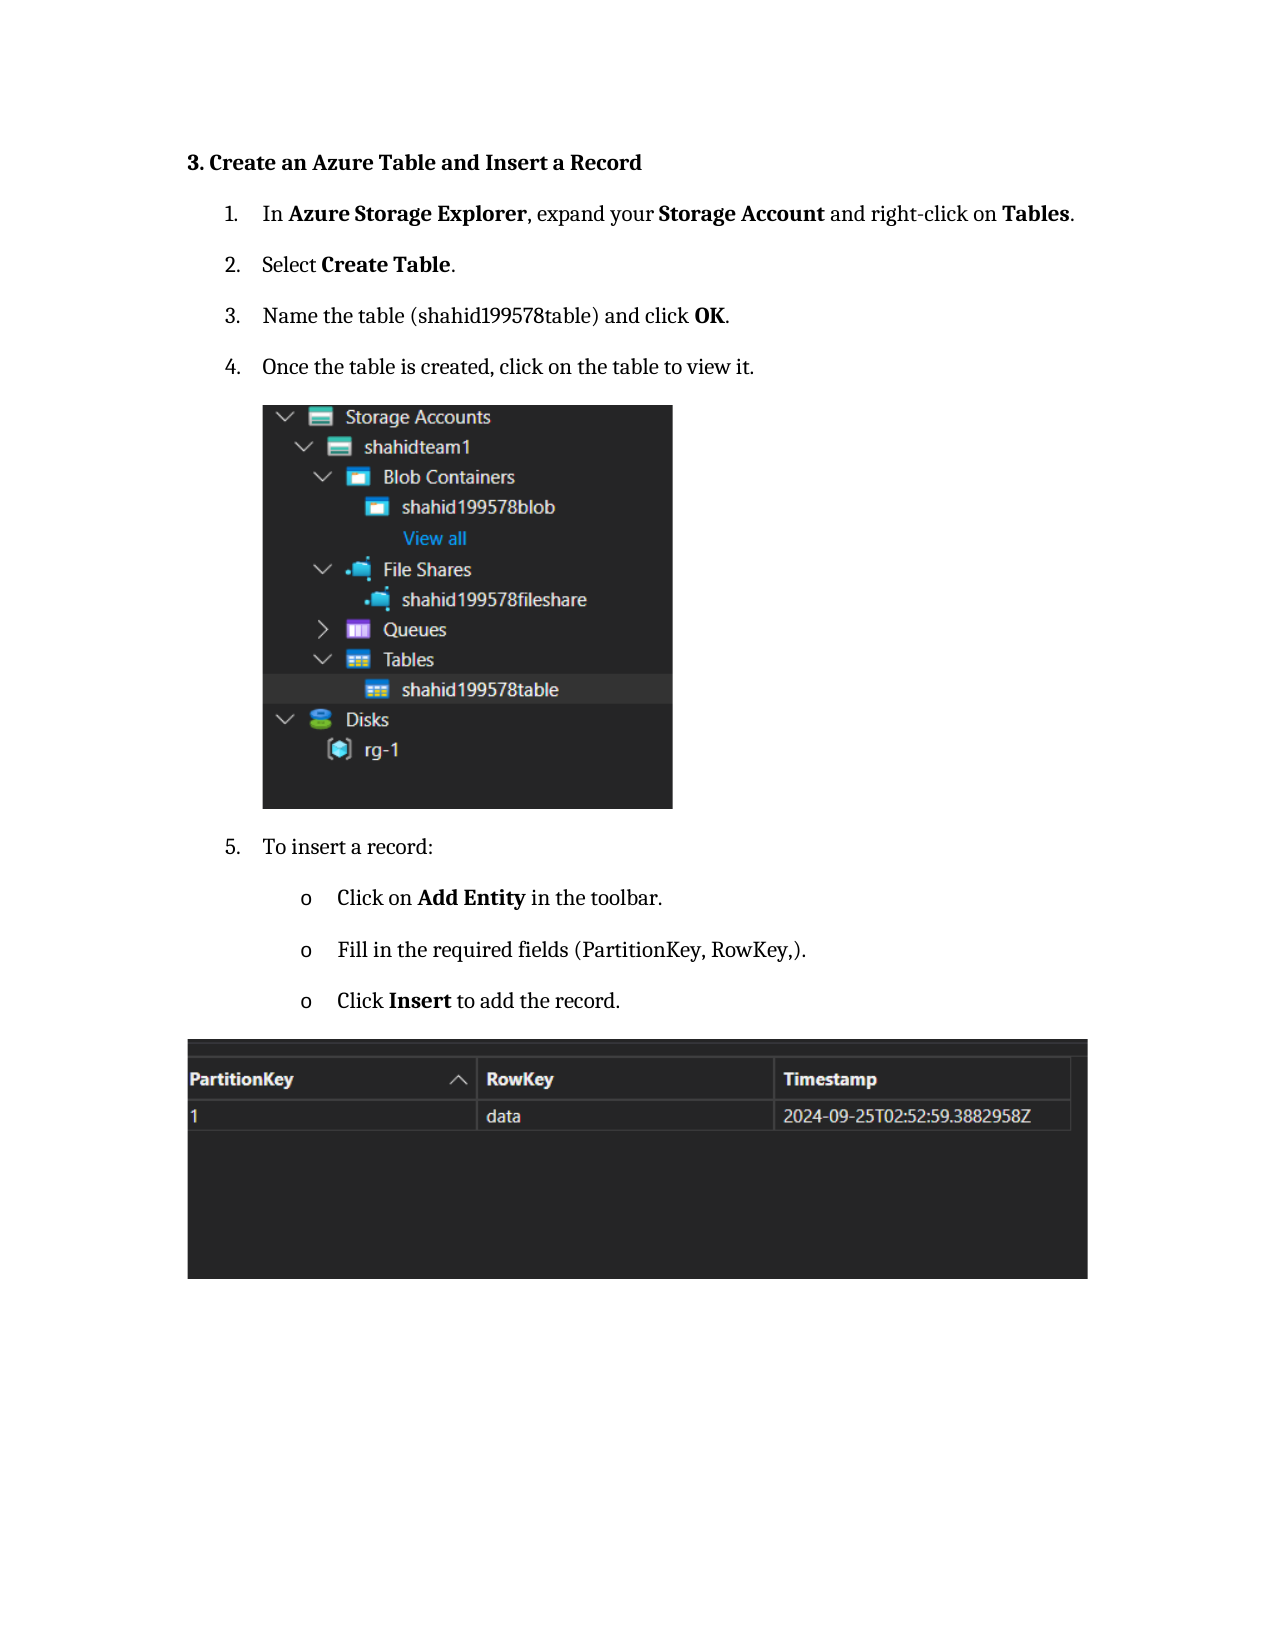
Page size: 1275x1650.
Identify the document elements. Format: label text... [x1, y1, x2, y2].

picture [262, 405, 673, 809]
list Click Insert to add the record. [300, 988, 1087, 1015]
text 3. Create an Azure Table and Insert a Record [187, 150, 1087, 176]
list Fill in the required fields (PartitionKey, RowKey,). [300, 936, 1087, 963]
list Click on Add Entity in the toolbar. [300, 885, 1087, 912]
list In Azure Storage Explorer, expand your Storage Account and right-click on Tables. [225, 201, 1087, 227]
list Once the table is created, click on the table to view it. [225, 354, 1087, 381]
list Select Create Table. [225, 252, 1087, 278]
list Name the table (shahid199578table) and click OK. [225, 303, 1087, 329]
picture [187, 1039, 1088, 1279]
list To insert a record: [225, 834, 1087, 860]
